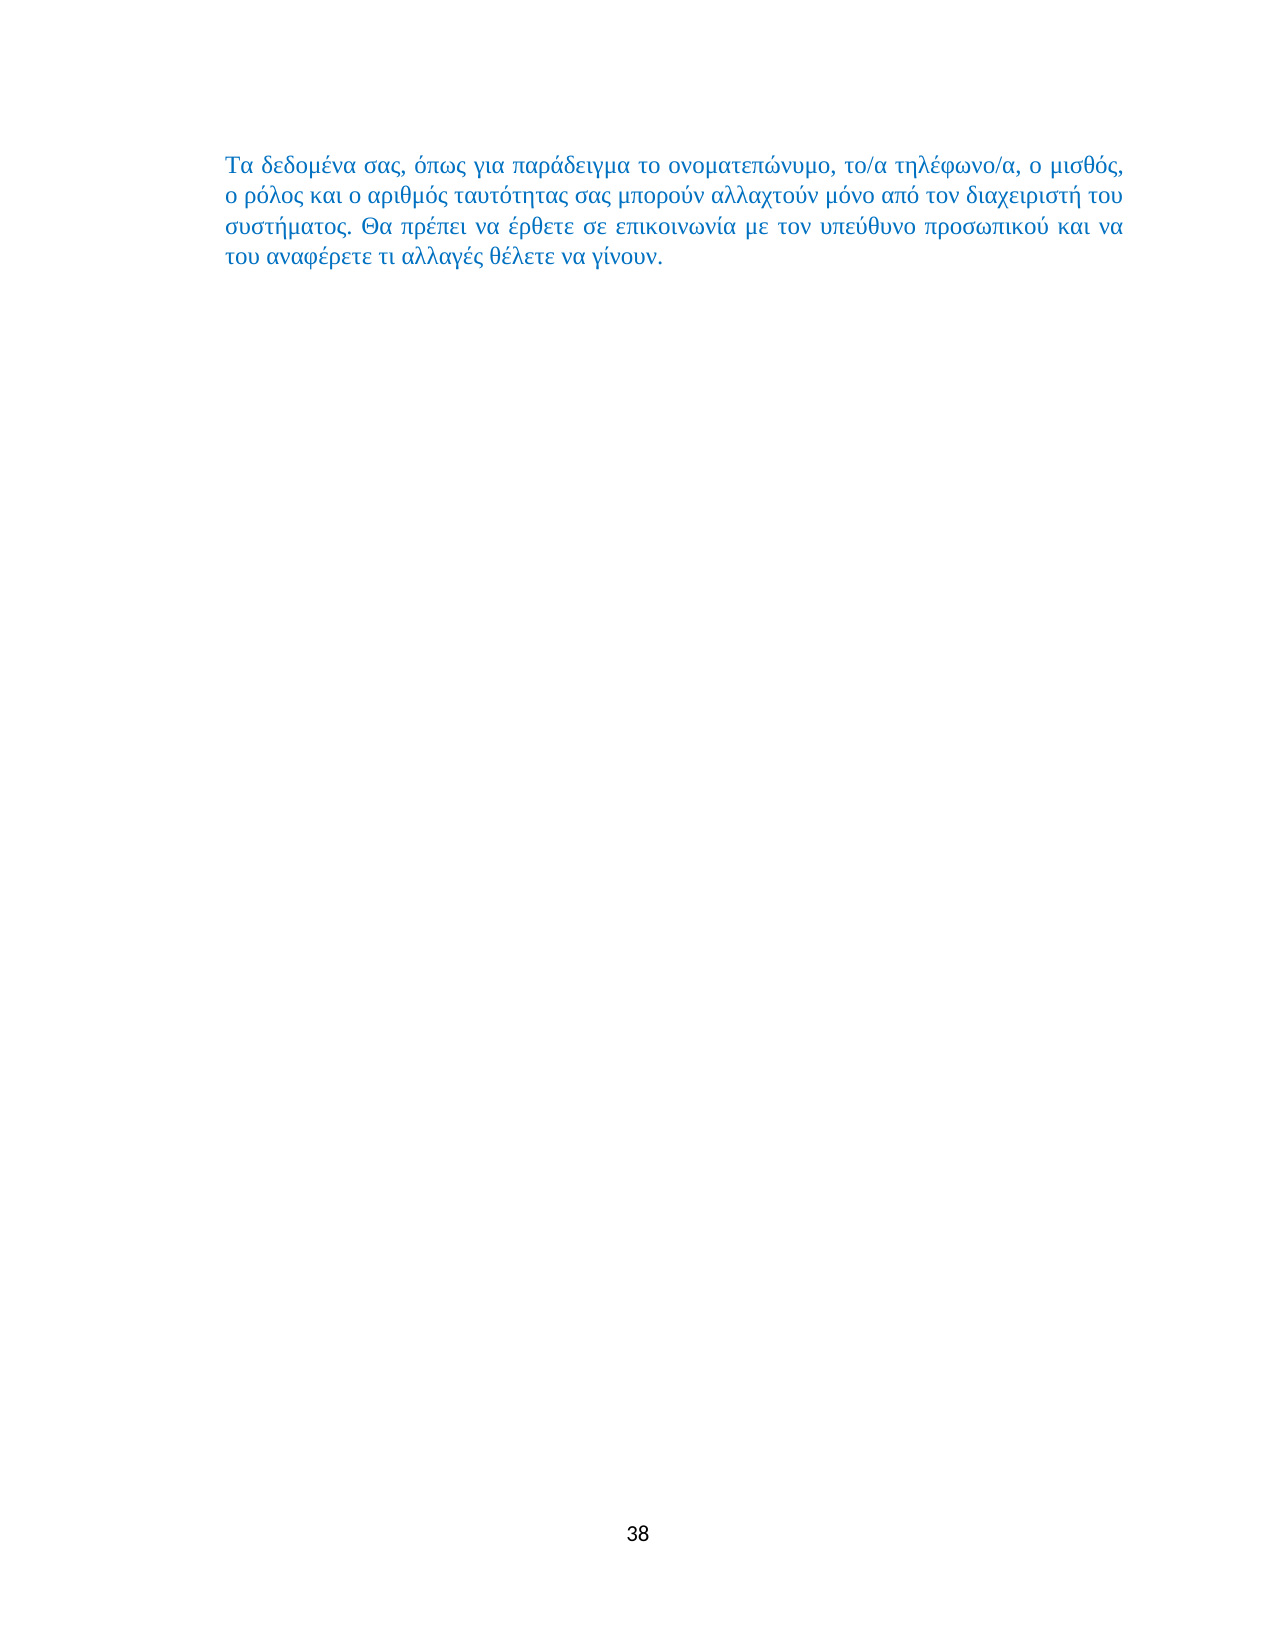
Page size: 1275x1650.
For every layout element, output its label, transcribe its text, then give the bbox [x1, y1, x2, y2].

list Τα δεδομένα σας, όπως για παράδειγμα το ονοματεπώνυμο, το/α τηλέφωνο/α, ο μισθός, ο ρόλος και ο αριθμός ταυτότητας σας μπορούν αλλαχτούν μόνο από τον διαχειριστή του συστήματος. Θα πρέπει να έρθετε σε επικοινωνία με τον υπεύθυνο προσωπικού και να του αναφέρετε τι αλλαγές θέλετε να γίνουν. [225, 150, 1125, 270]
